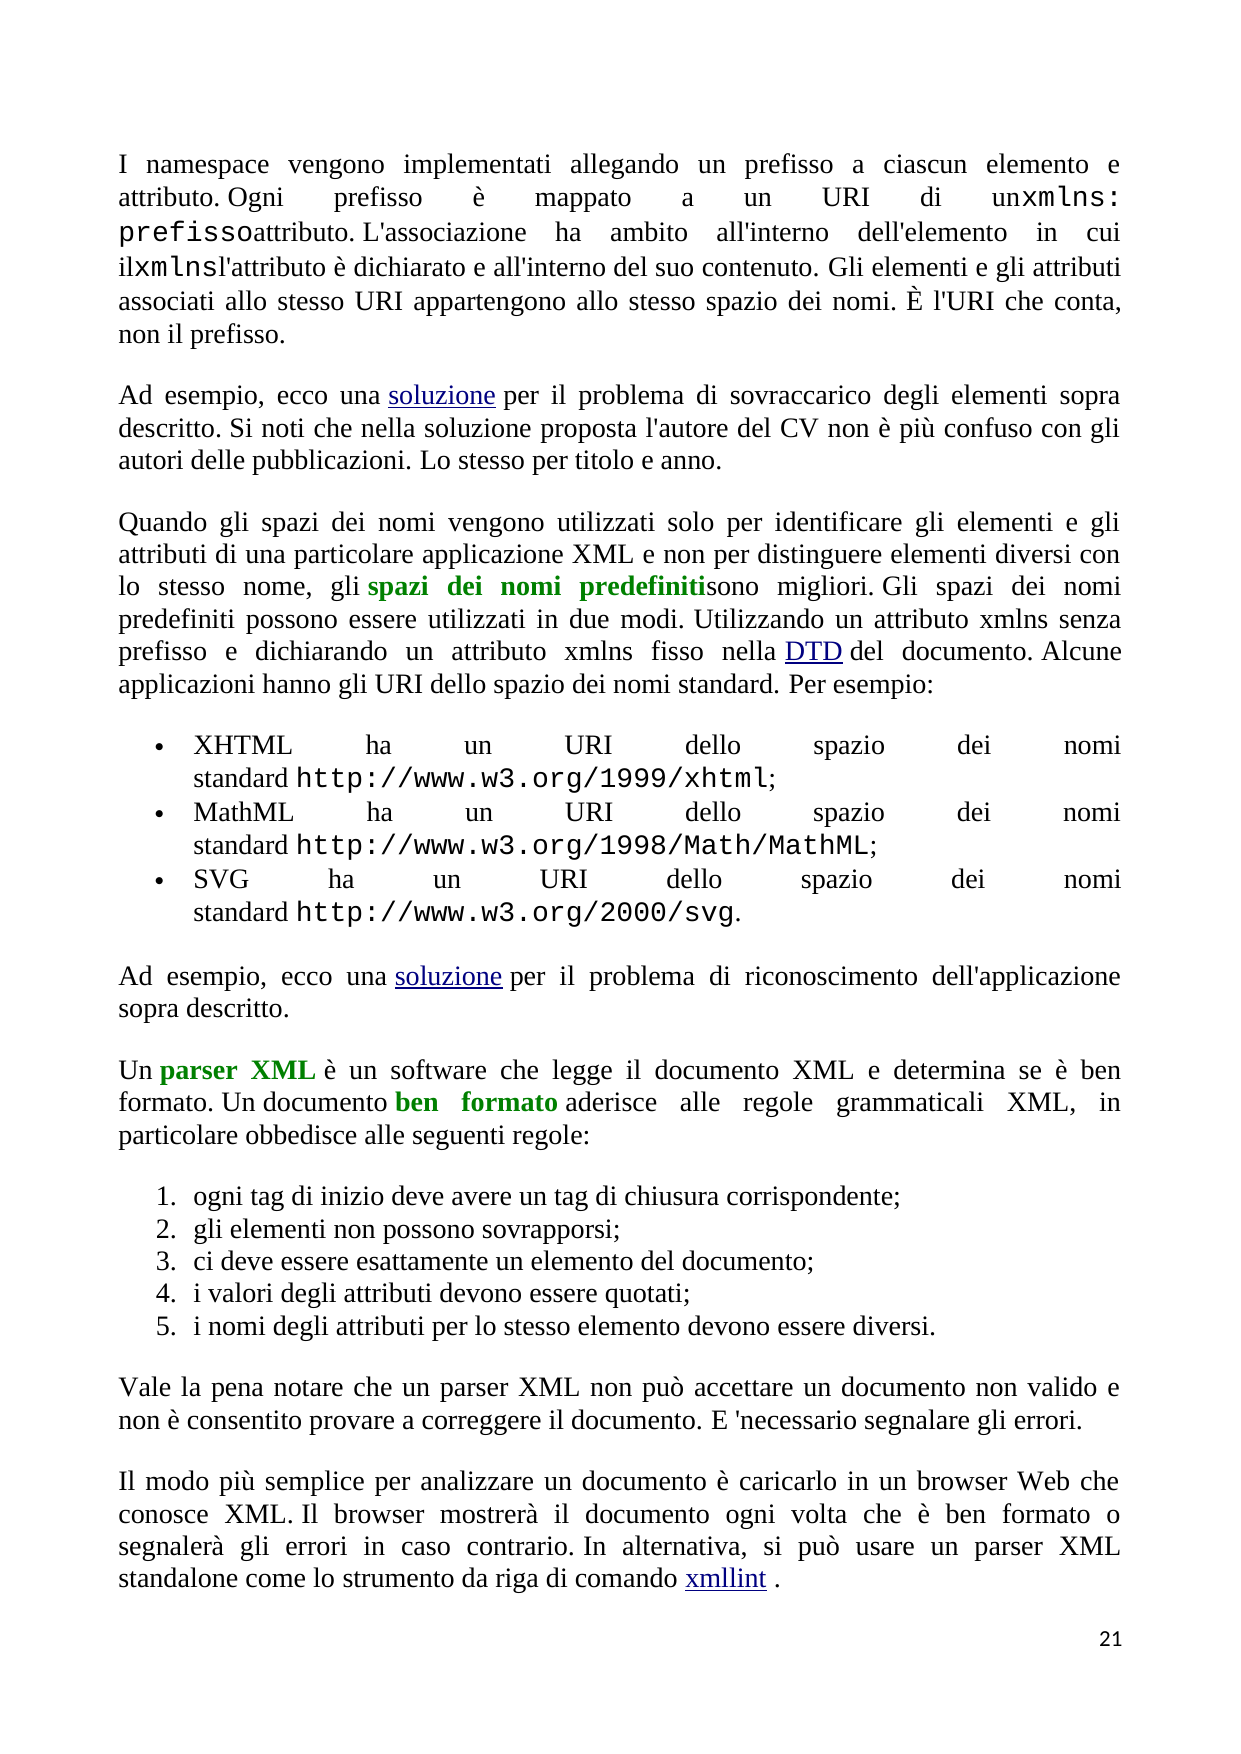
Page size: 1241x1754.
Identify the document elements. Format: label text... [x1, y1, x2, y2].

text Quando gli spazi dei nomi vengono utilizzati solo per identificare gli elementi e gli attributi di una particolare applicazione XML e non per distinguere elementi diversi con lo stesso nome, gli spazi dei nomi predefinitisono migliori. Gli spazi dei nomi predefiniti possono essere utilizzati in due modi. Utilizzando un attributo xmlns senza prefisso e dichiarando un attributo xmlns fisso nella DTD del documento. Alcune applicazioni hanno gli URI dello spazio dei nomi standard. Per esempio: [118, 505, 1122, 699]
text Il modo più semplice per analizzare un documento è caricarlo in un browser Web che conosce XML. Il browser mostrerà il documento ogni volta che è ben formato o segnalerà gli errori in caso contrario. In alternativa, si può usare un parser XML standalone come lo strumento da riga di comando xmllint . [118, 1464, 1122, 1594]
list i valori degli attributi devono essere quotati; [156, 1276, 1122, 1309]
list ogni tag di inizio deve avere un tag di chiusura corrispondente; [156, 1179, 1122, 1212]
list i nomi degli attributi per lo stesso elemento devono essere diversi. [156, 1309, 1122, 1341]
text Un parser XML è un software che legge il documento XML e determina se è ben formato. Un documento ben formato aderisce alle regole grammaticali XML, in particolare obbedisce alle seguenti regole: [118, 1053, 1122, 1150]
text Ad esempio, ecco una soluzione per il problema di riconoscimento dell'applicazione sopra descritto. [118, 959, 1122, 1024]
list ci deve essere esattamente un elemento del documento; [156, 1244, 1122, 1276]
text Vale la pena notare che un parser XML non può accettare un documento non valido e non è consentito provare a correggere il documento. E 'necessario segnalare gli errori. [118, 1370, 1122, 1435]
list MathML ha un URI dello spazio dei nomi standard http://www.w3.org/1998/Math/MathML; [156, 795, 1122, 863]
list gli elementi non possono sovrapporsi; [156, 1212, 1122, 1244]
list XHTML ha un URI dello spazio dei nomi standard http://www.w3.org/1999/xhtml; [156, 728, 1122, 795]
text Ad esempio, ecco una soluzione per il problema di sovraccarico degli elementi sopra descritto. Si noti che nella soluzione proposta l'autore del CV non è più confuso con gli autori delle pubblicazioni. Lo stesso per titolo e anno. [118, 378, 1122, 476]
list SVG ha un URI dello spazio dei nomi standard http://www.w3.org/2000/svg. [156, 863, 1122, 930]
text I namespace vengono implementati allegando un prefisso a ciascun elemento e attributo. Ogni prefisso è mappato a un URI di unxmlns: prefissoattributo. L'associazione ha ambito all'interno dell'elemento in cui ilxmlnsl'attributo è dichiarato e all'interno del suo contenuto. Gli elementi e gli attributi associati allo stesso URI appartengono allo stesso spazio dei nomi. È l'URI che conta, non il prefisso. [118, 148, 1122, 349]
